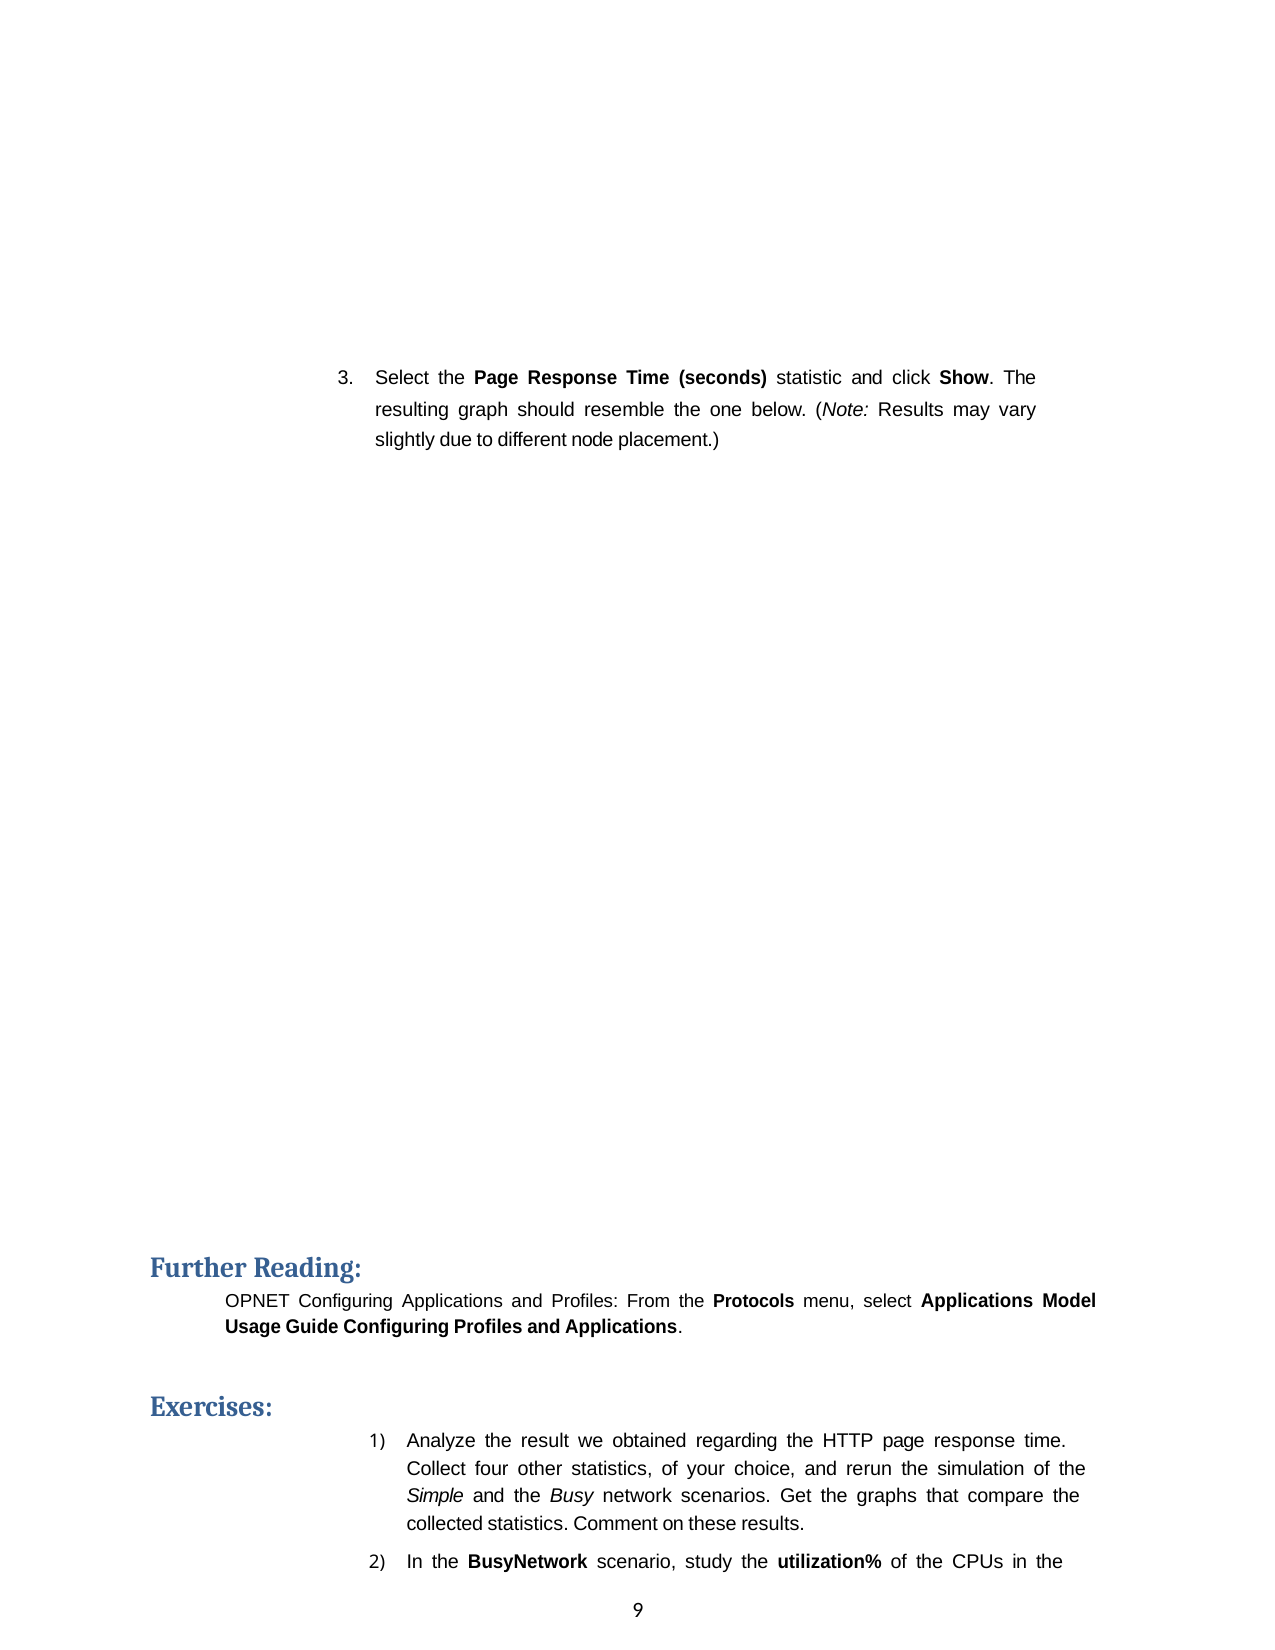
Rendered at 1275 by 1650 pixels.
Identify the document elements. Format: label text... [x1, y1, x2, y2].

text collected statistics. Comment on these results. [150, 1508, 1275, 1535]
text 1) Analyze the result we obtained regarding the HTTP page response time. [150, 1423, 1275, 1453]
text 2) In the BusyNetwork scenario, study the utilization% of the CPUs in the [150, 1535, 1275, 1576]
text Further Reading: [150, 1250, 1275, 1284]
text OPNET Configuring Applications and Profiles: From the Protocols menu, select Applications Model [150, 1284, 1275, 1313]
text Simple and the Busy network scenarios. Get the graphs that compare the [150, 1481, 1275, 1508]
text Usage Guide Configuring Profiles and Applications. [150, 1313, 1275, 1339]
text Exercises: [150, 1389, 1275, 1423]
text 3. Select the Page Response Time (seconds) statistic and click Show. The [194, 350, 1275, 393]
text resulting graph should resemble the one below. (Note: Results may vary [194, 393, 1275, 423]
text slightly due to different node placement.) [194, 423, 1275, 453]
text Collect four other statistics, of your choice, and rerun the simulation of the [150, 1453, 1275, 1481]
